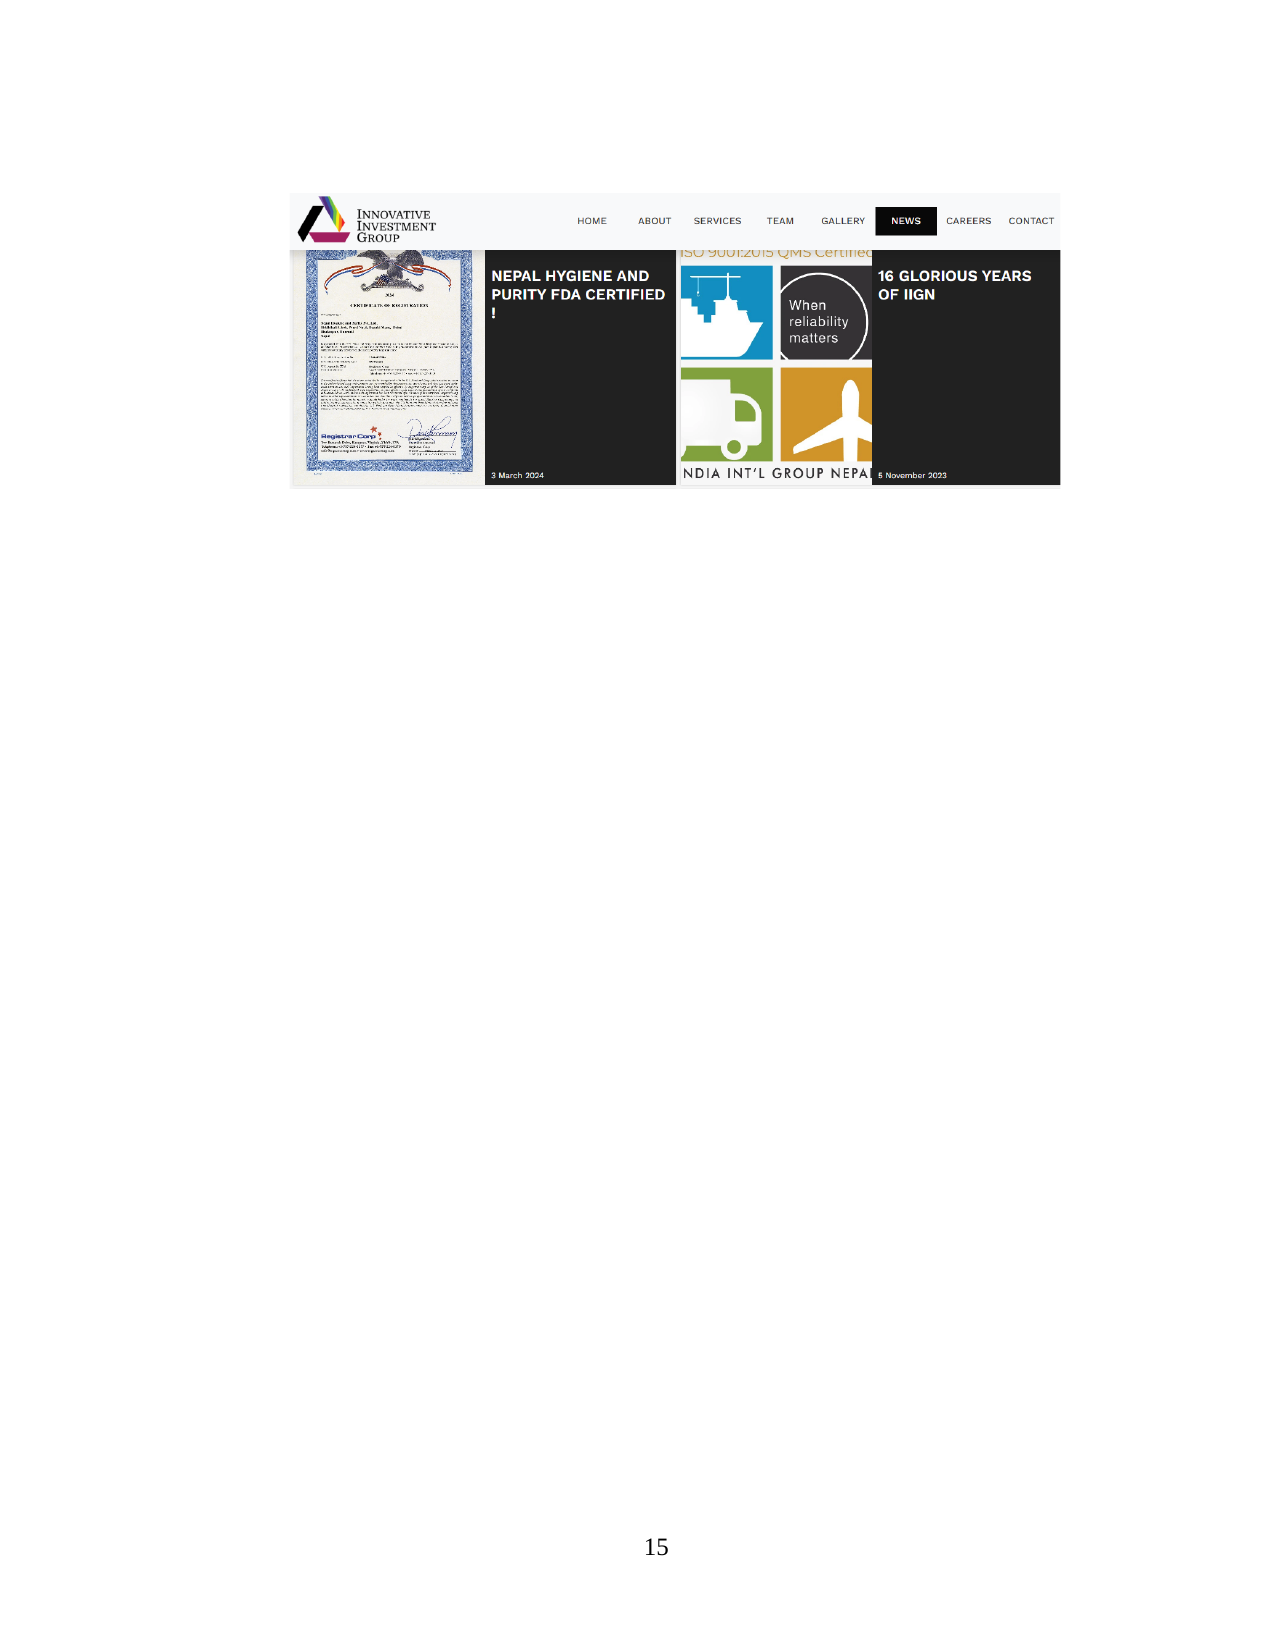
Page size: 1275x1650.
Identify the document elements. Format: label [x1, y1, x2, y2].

picture [289, 193, 1061, 489]
